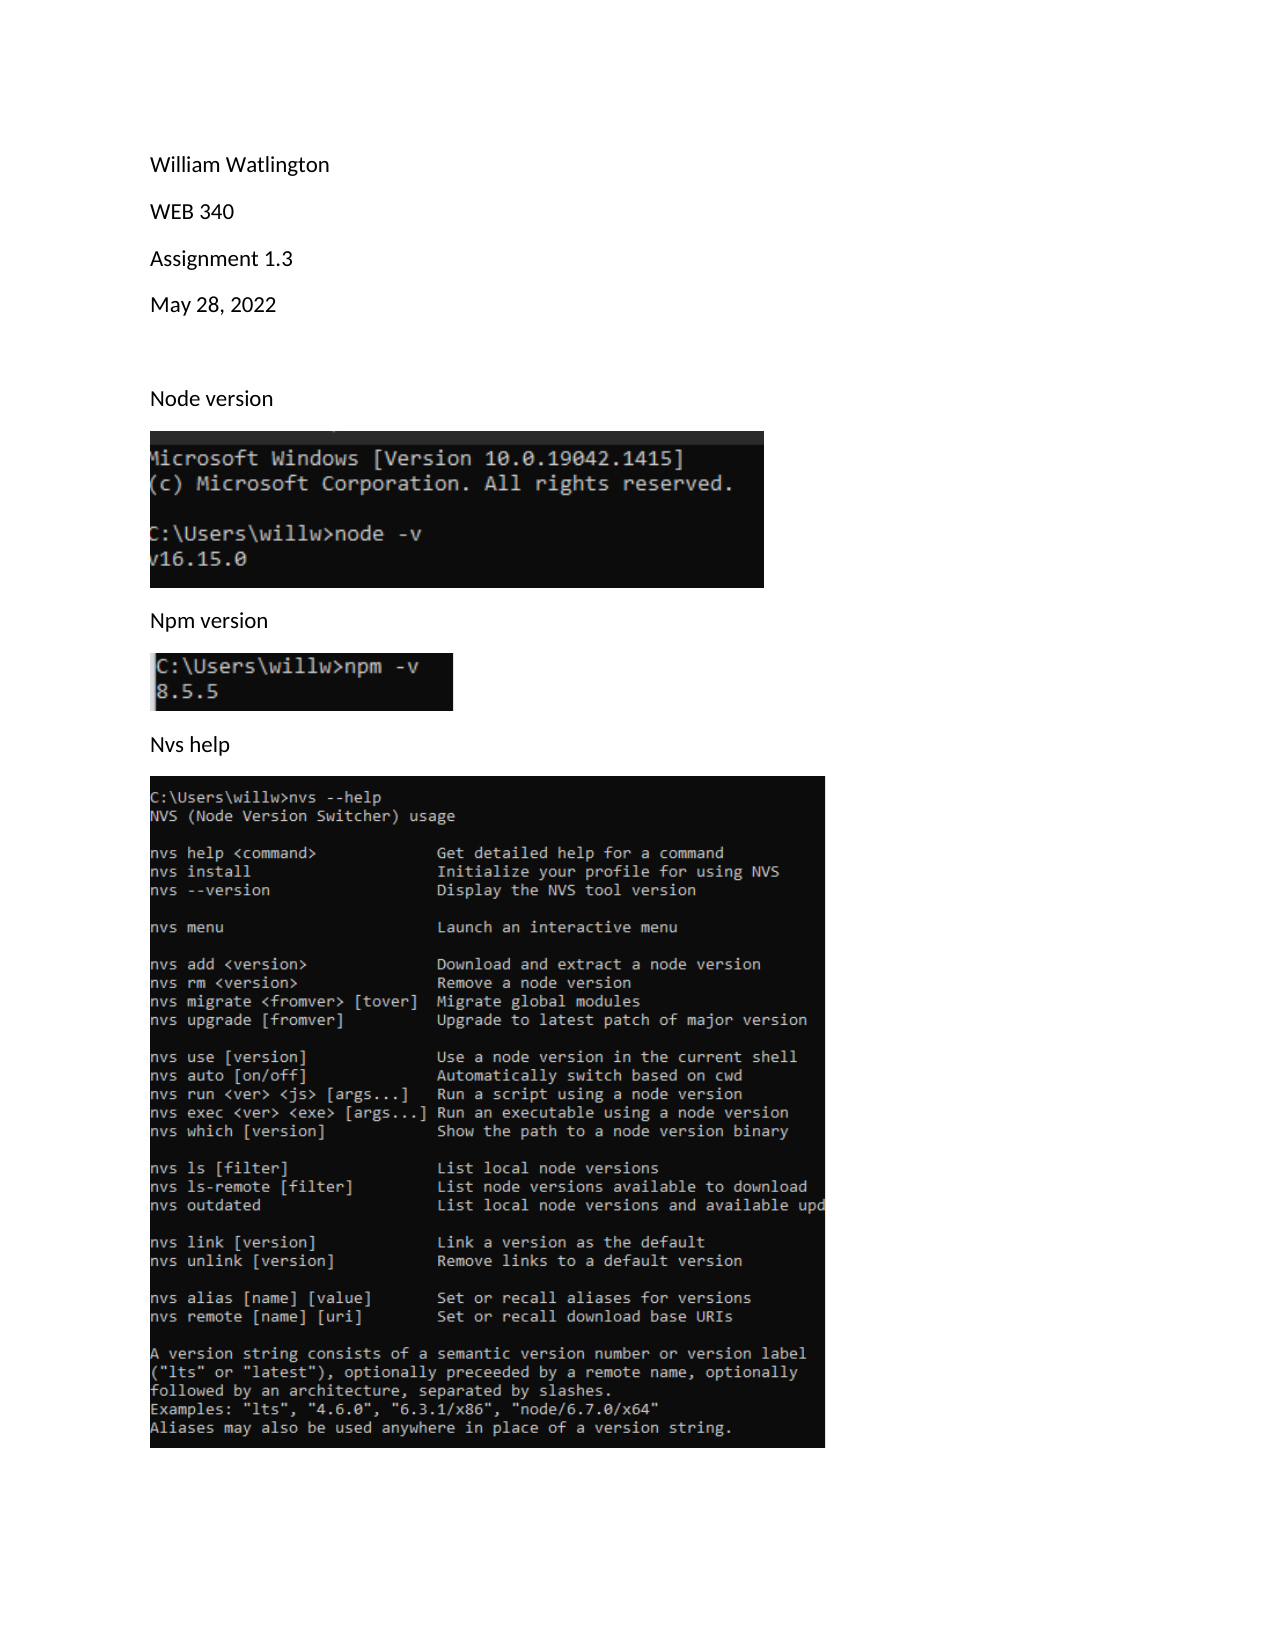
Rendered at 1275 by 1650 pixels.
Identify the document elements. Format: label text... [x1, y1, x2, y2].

text WEB 340 [150, 197, 1125, 225]
picture [150, 431, 764, 588]
text Assignment 1.3 [150, 244, 1125, 272]
text Npm version [150, 606, 1125, 634]
text William Watlington [150, 150, 1125, 178]
picture [150, 776, 826, 1448]
text Nvs help [150, 730, 1125, 758]
picture [150, 653, 454, 711]
text Node version [150, 384, 1125, 412]
text May 28, 2022 [150, 291, 1125, 319]
